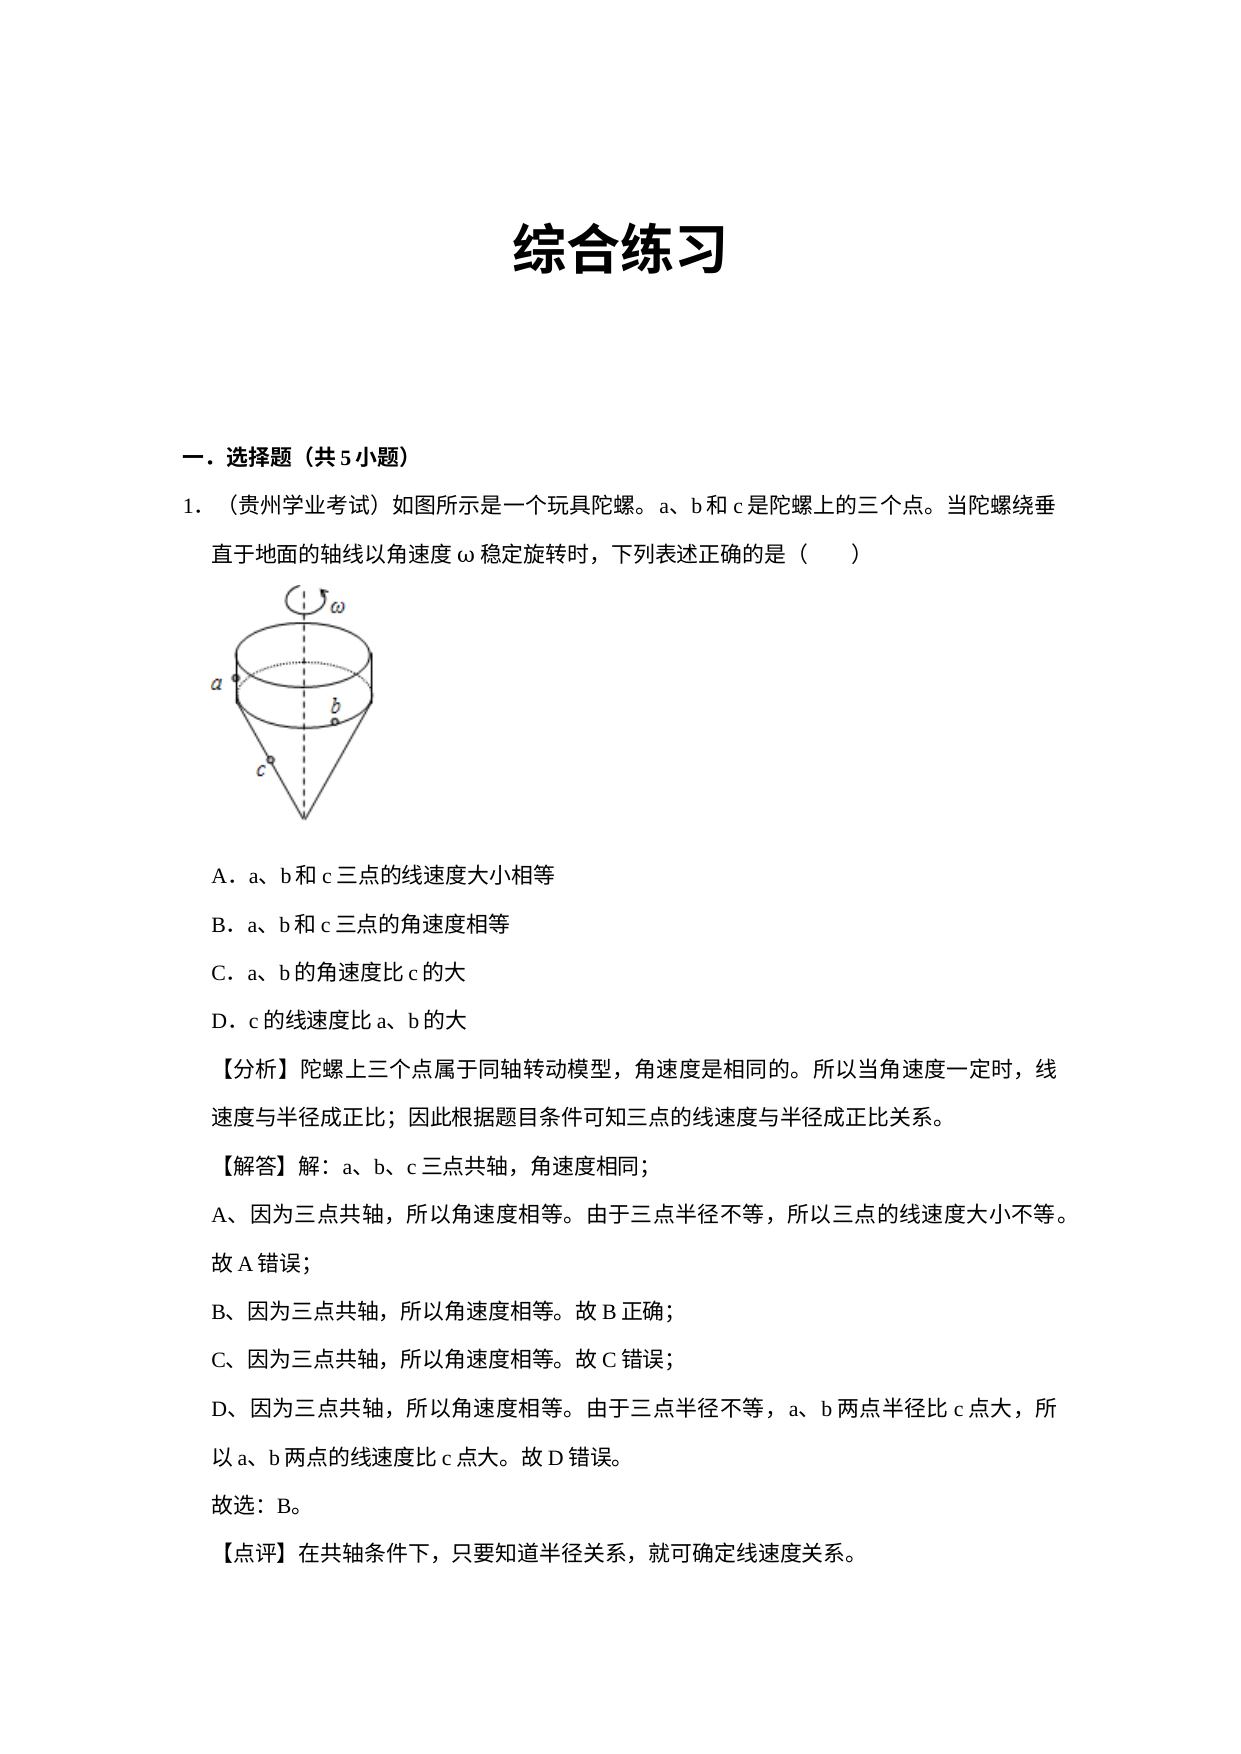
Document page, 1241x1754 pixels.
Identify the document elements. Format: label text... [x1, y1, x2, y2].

text D、因为三点共轴，所以角速度相等。由于三点半径不等，a、b两点半径比c点大，所以a、b两点的线速度比c点大。故D错误。 [211, 1390, 1058, 1472]
text 故选：B。 [211, 1487, 1058, 1520]
text A、因为三点共轴，所以角速度相等。由于三点半径不等，所以三点的线速度大小不等。故A错误； [211, 1197, 1058, 1278]
text 【分析】陀螺上三个点属于同轴转动模型，角速度是相同的。所以当角速度一定时，线速度与半径成正比；因此根据题目条件可知三点的线速度与半径成正比关系。 [211, 1051, 1058, 1132]
text B．a、b和c三点的角速度相等 [183, 906, 1058, 939]
text A．a、b和c三点的线速度大小相等 [183, 858, 1058, 890]
subtitle 综合练习 [183, 197, 1058, 295]
text B、因为三点共轴，所以角速度相等。故B正确； [211, 1294, 1058, 1326]
text C．a、b的角速度比c的大 [183, 954, 1058, 987]
text 一．选择题（共5小题） [183, 440, 1058, 472]
text 【点评】在共轴条件下，只要知道半径关系，就可确定线速度关系。 [211, 1536, 1058, 1568]
picture [211, 585, 379, 825]
text 【解答】解：a、b、c三点共轴，角速度相同； [211, 1148, 1058, 1181]
text C、因为三点共轴，所以角速度相等。故C错误； [211, 1342, 1058, 1374]
text 1．（贵州学业考试）如图所示是一个玩具陀螺。a、b和c是陀螺上的三个点。当陀螺绕垂直于地面的轴线以角速度ω稳定旋转时，下列表述正确的是（ ） [183, 488, 1058, 569]
text D．c的线速度比a、b的大 [183, 1003, 1058, 1035]
